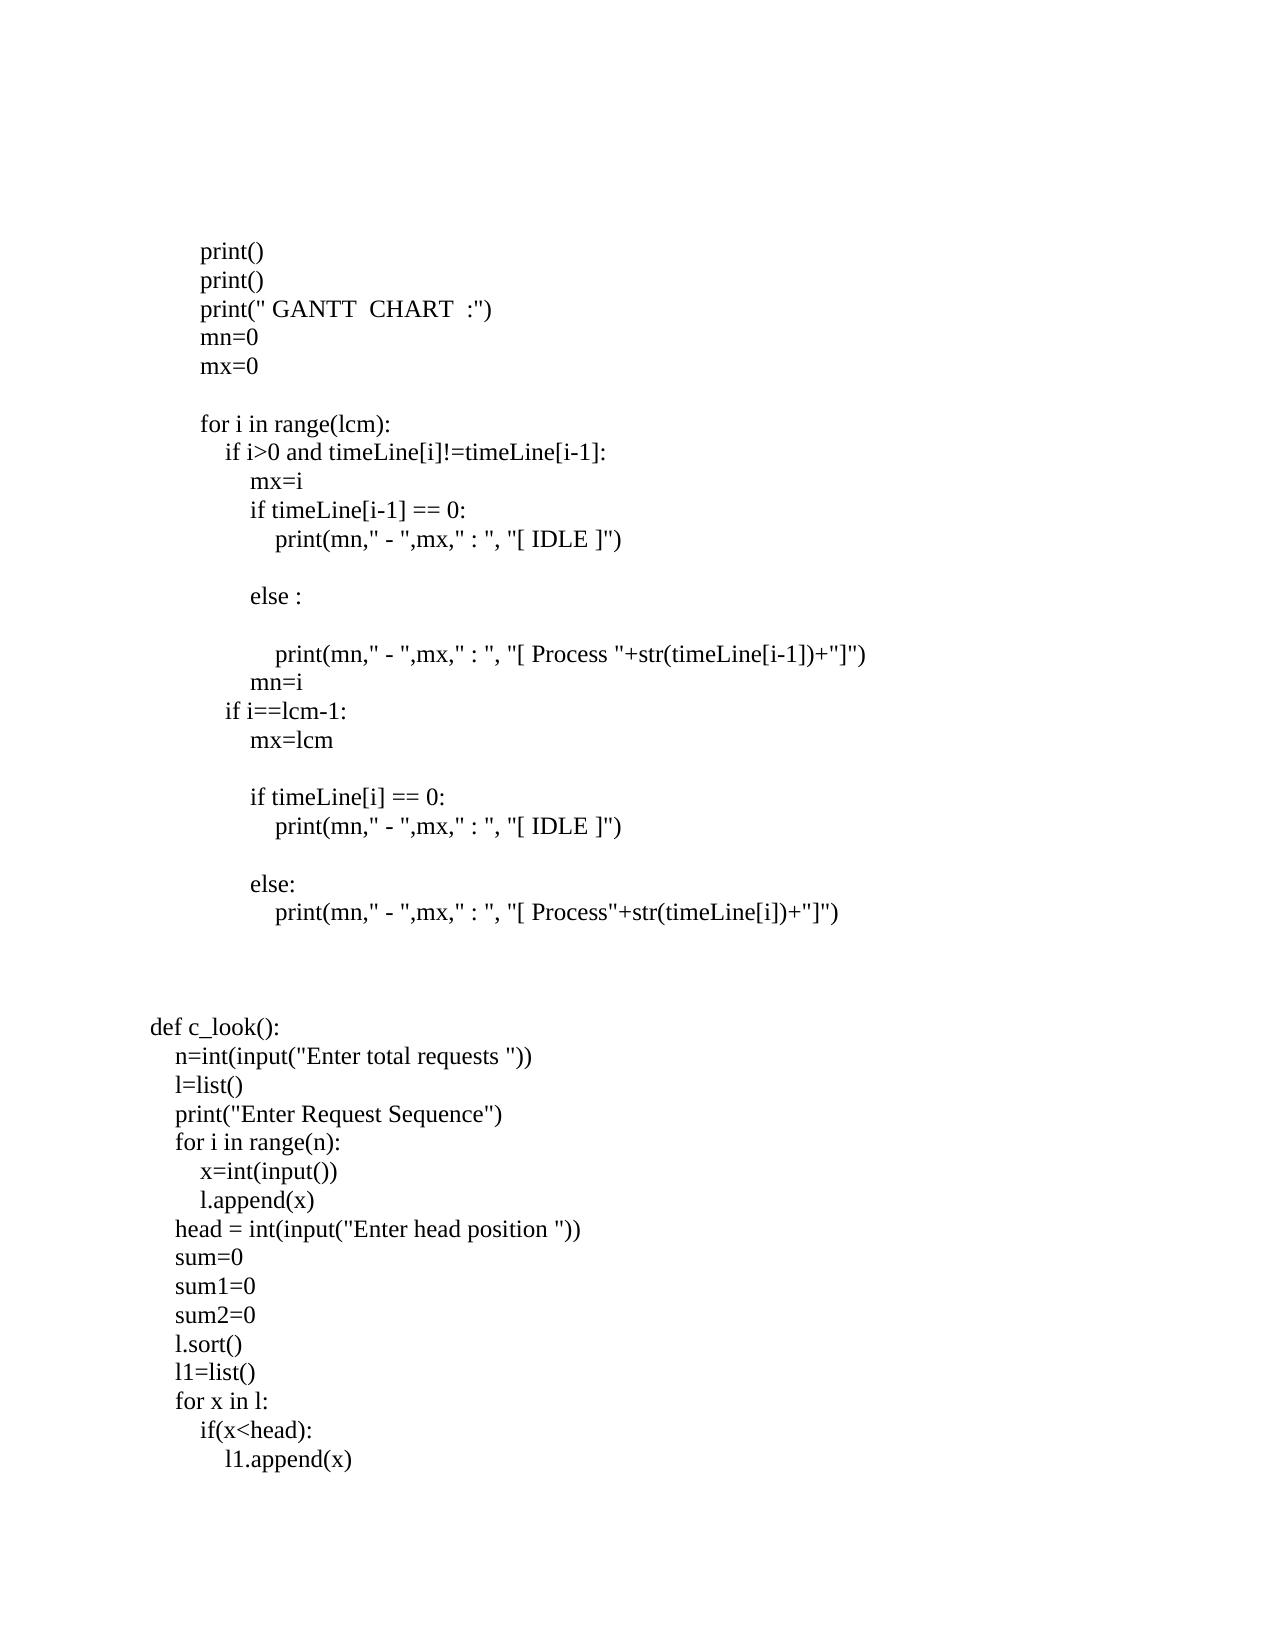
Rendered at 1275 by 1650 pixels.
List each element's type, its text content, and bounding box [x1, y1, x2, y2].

text print() [150, 265, 1125, 294]
text l1.append(x) [150, 1444, 1125, 1472]
text l1=list() [150, 1357, 1125, 1386]
text for x in l: [150, 1386, 1125, 1415]
text mn=0 [150, 322, 1125, 351]
text l=list() [150, 1070, 1125, 1099]
text l.sort() [150, 1329, 1125, 1357]
text print("Enter Request Sequence") [150, 1099, 1125, 1127]
text print(mn," - ",mx," : ", "[ IDLE ]") [150, 811, 1125, 840]
text for i in range(n): [150, 1127, 1125, 1156]
text sum2=0 [150, 1300, 1125, 1329]
text mx=lcm [150, 725, 1125, 754]
text n=int(input("Enter total requests ")) [150, 1041, 1125, 1070]
text print(" GANTT CHART :") [150, 294, 1125, 322]
text if timeLine[i] == 0: [150, 782, 1125, 811]
text if i==lcm-1: [150, 696, 1125, 725]
text mx=i [150, 466, 1125, 495]
text l.append(x) [150, 1185, 1125, 1214]
text print(mn," - ",mx," : ", "[ Process "+str(timeLine[i-1])+"]") [150, 639, 1125, 667]
text if i>0 and timeLine[i]!=timeLine[i-1]: [150, 437, 1125, 466]
text sum1=0 [150, 1271, 1125, 1300]
text if timeLine[i-1] == 0: [150, 495, 1125, 524]
text mn=i [150, 667, 1125, 696]
text sum=0 [150, 1242, 1125, 1271]
text if(x<head): [150, 1415, 1125, 1444]
text head = int(input("Enter head position ")) [150, 1214, 1125, 1242]
text else : [150, 581, 1125, 610]
text def c_look(): [150, 1012, 1125, 1041]
text print() [150, 236, 1125, 265]
text mx=0 [150, 351, 1125, 380]
text print(mn," - ",mx," : ", "[ IDLE ]") [150, 524, 1125, 552]
text x=int(input()) [150, 1156, 1125, 1185]
text for i in range(lcm): [150, 409, 1125, 437]
text else: [150, 869, 1125, 897]
text print(mn," - ",mx," : ", "[ Process"+str(timeLine[i])+"]") [150, 897, 1125, 926]
